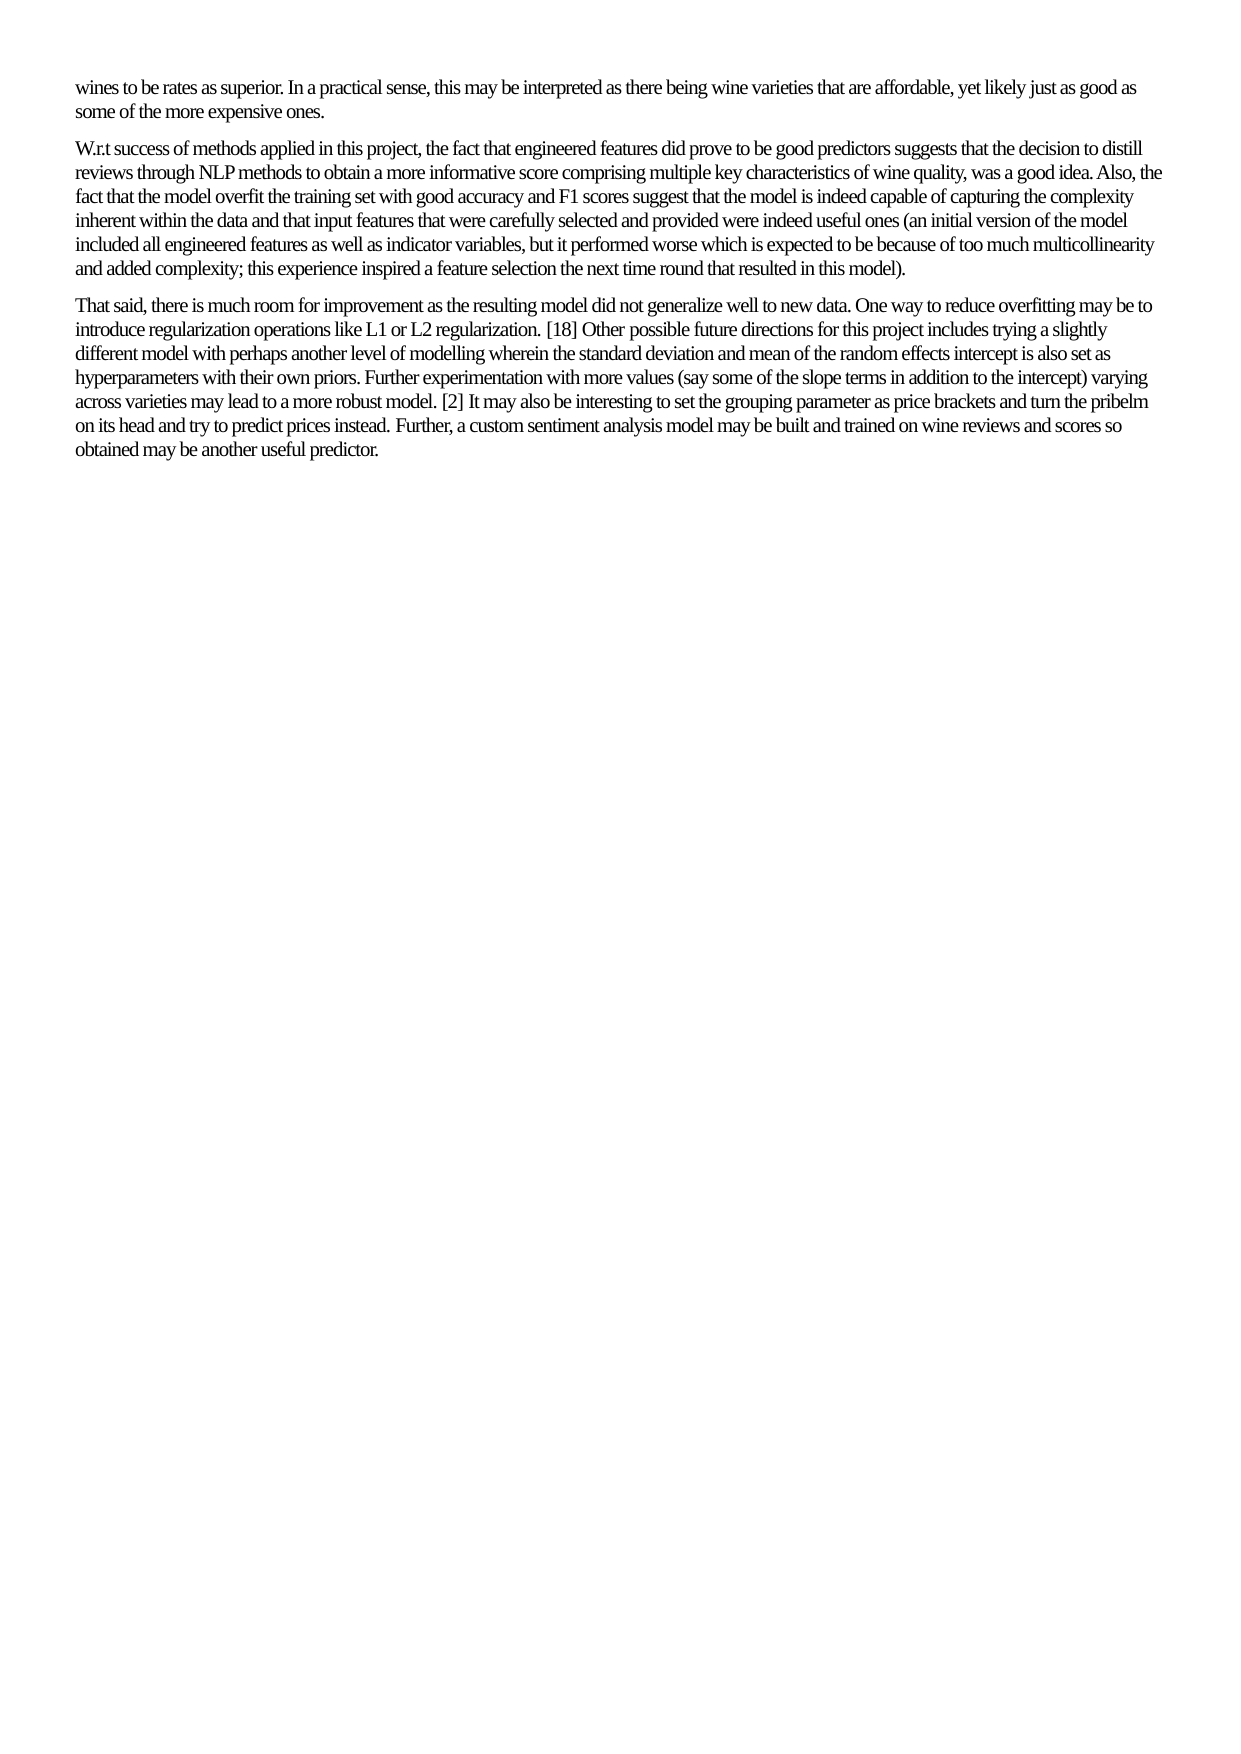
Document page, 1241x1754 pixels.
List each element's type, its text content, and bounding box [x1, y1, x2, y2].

text W.r.t success of methods applied in this project, the fact that engineered features did prove to be good predictors suggests that the decision to distill reviews through NLP methods to obtain a more informative score comprising multiple key characteristics of wine quality, was a good idea. Also, the fact that the model overfit the training set with good accuracy and F1 scores suggest that the model is indeed capable of capturing the complexity inherent within the data and that input features that were carefully selected and provided were indeed useful ones (an initial version of the model included all engineered features as well as indicator variables, but it performed worse which is expected to be because of too much multicollinearity and added complexity; this experience inspired a feature selection the next time round that resulted in this model). [75, 136, 1165, 280]
text That said, there is much room for improvement as the resulting model did not generalize well to new data. One way to reduce overfitting may be to introduce regularization operations like L1 or L2 regularization. Other possible future directions for this project includes trying a slightly different model with perhaps another level of modelling wherein the standard deviation and mean of the random effects intercept is also set as hyperparameters with their own priors. Further experimentation with more values (say some of the slope terms in addition to the intercept) varying across varieties may lead to a more robust model. It may also be interesting to set the grouping parameter as price brackets and turn the pribelm on its head and try to predict prices instead. Further, a custom sentiment analysis model may be built and trained on wine reviews and scores so obtained may be another useful predictor. [75, 292, 1165, 461]
